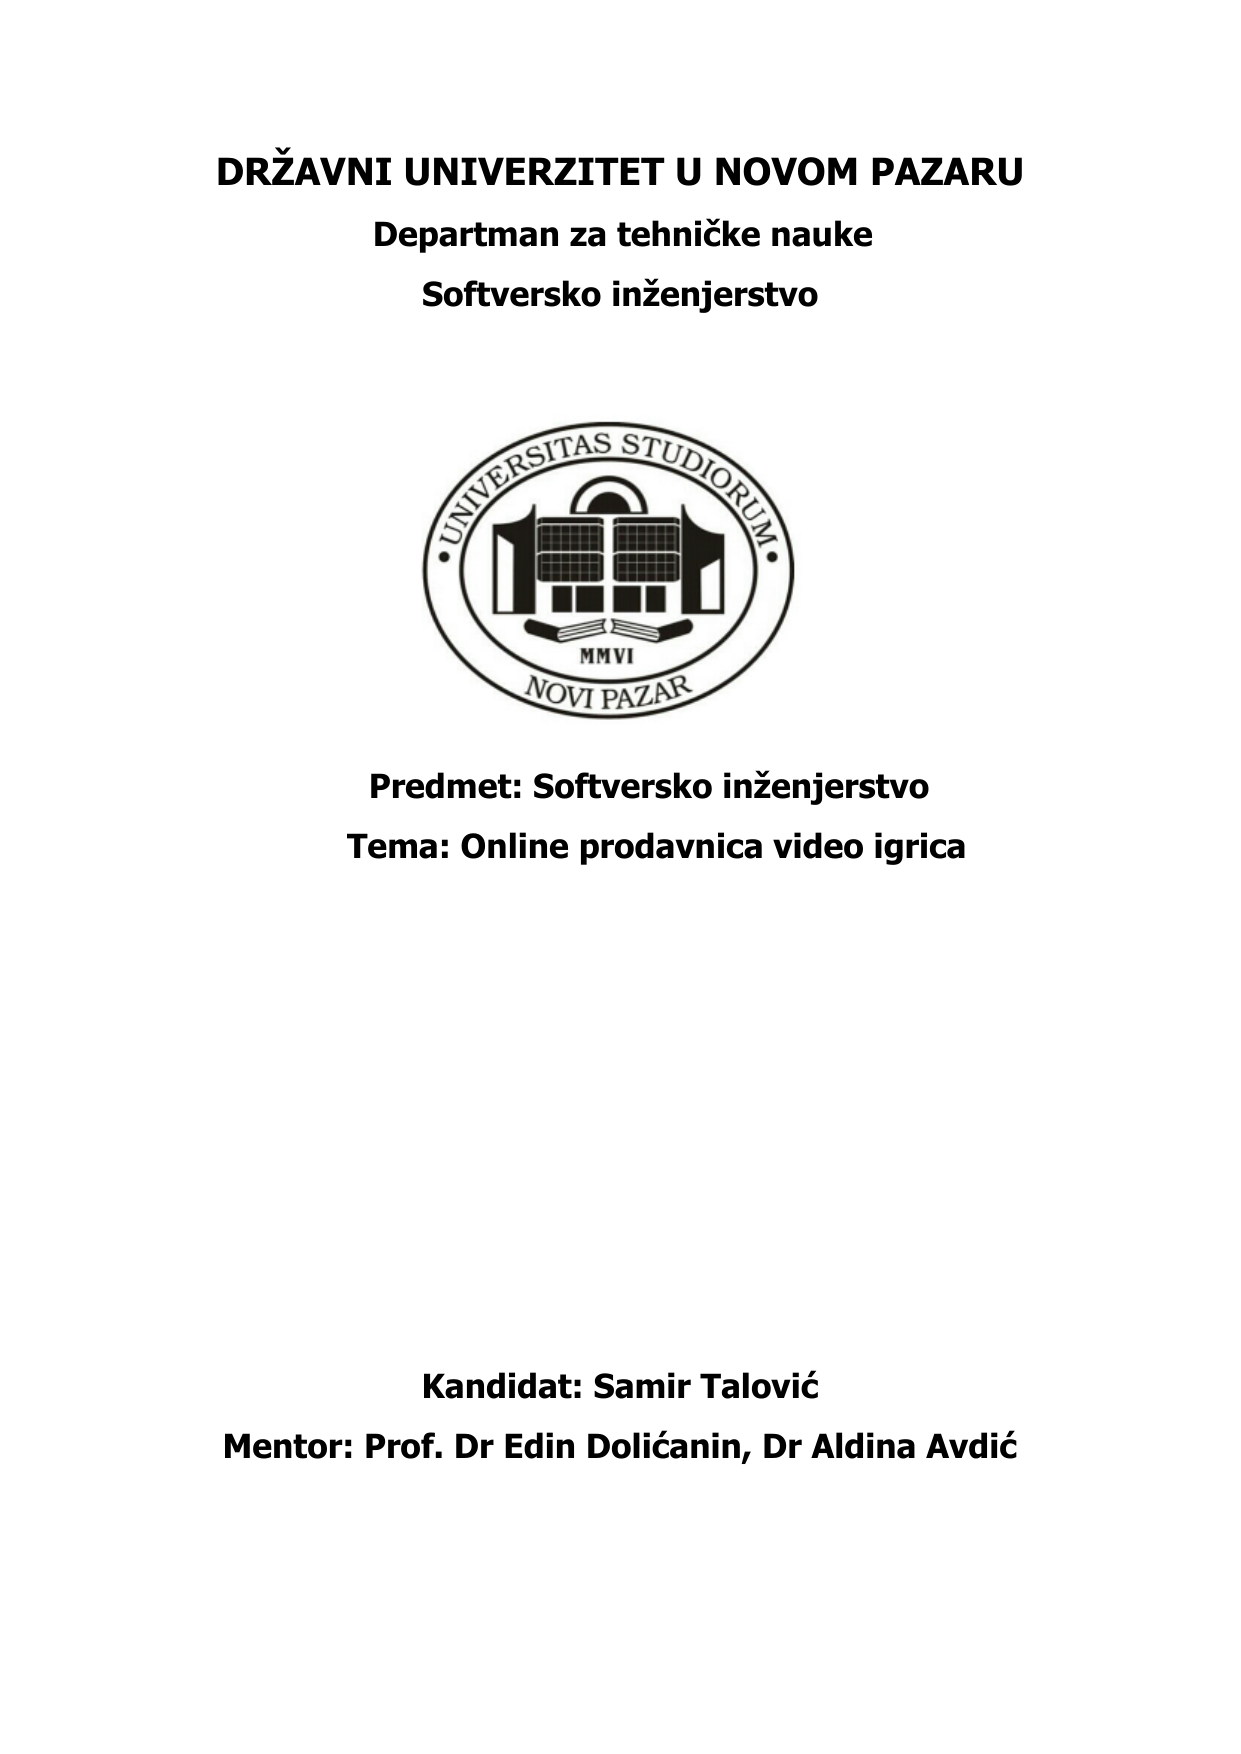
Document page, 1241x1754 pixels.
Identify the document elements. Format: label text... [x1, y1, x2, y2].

text Softversko inženjerstvo [148, 273, 1093, 313]
picture [364, 388, 857, 763]
text Mentor: Prof. Dr Edin Dolićanin, Dr Aldina Avdić [148, 1425, 1093, 1465]
text Predmet: Softversko inženjerstvo [295, 765, 1093, 805]
text DRŽAVNI UNIVERZITET U NOVOM PAZARU [148, 148, 1093, 193]
text Tema: Online prodavnica video igrica [148, 825, 1093, 865]
text Kandidat: Samir Talović [148, 1365, 1093, 1405]
text Departman za tehničke nauke [298, 213, 1093, 253]
